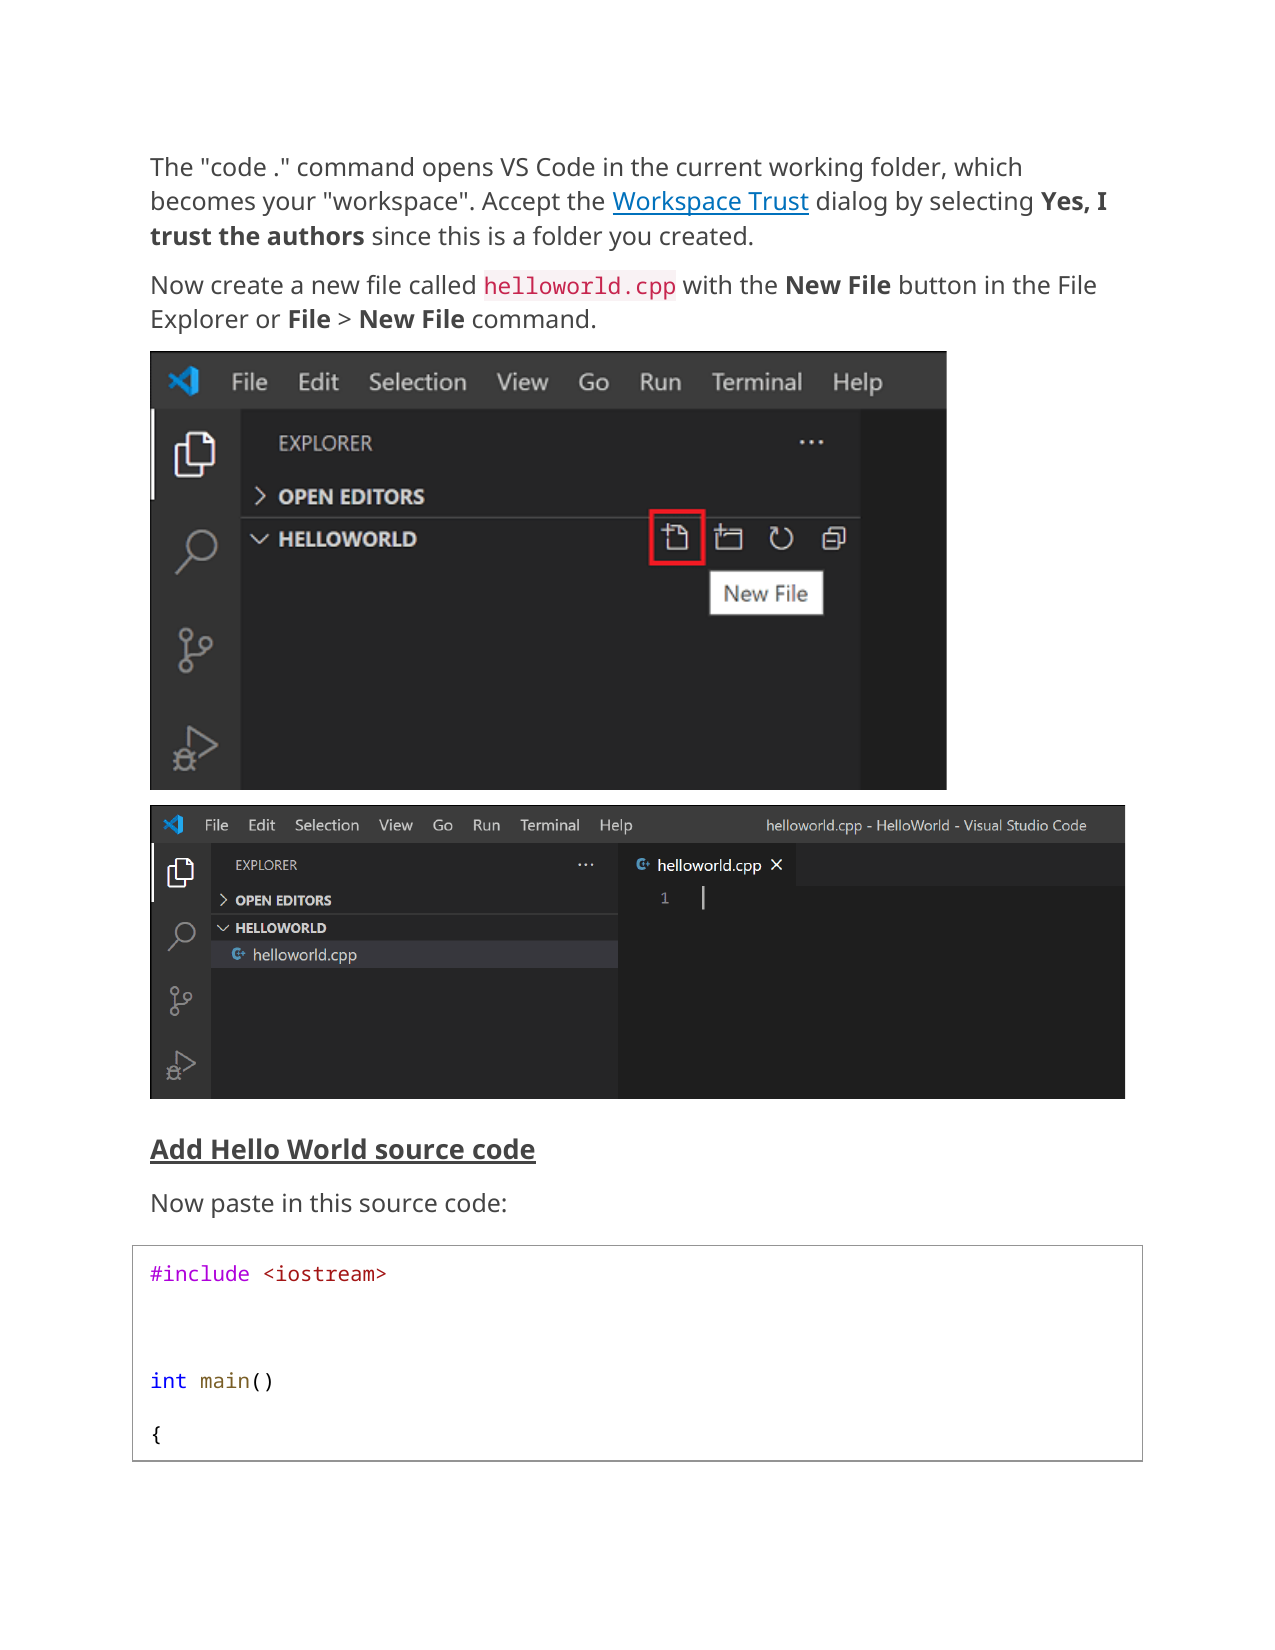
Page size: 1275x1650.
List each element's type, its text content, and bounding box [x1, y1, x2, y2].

text { [133, 1405, 1142, 1460]
text The "code ." command opens VS Code in the current working folder, which becomes your "workspace". Accept the Workspace Trust dialog by selecting Yes, I trust the authors since this is a folder you created. [150, 150, 1125, 252]
picture [150, 805, 1125, 1099]
subtitle Add Hello World source code [150, 1130, 1125, 1167]
text #include <iostream> [133, 1246, 1142, 1287]
text Now paste in this source code: [150, 1186, 1125, 1220]
picture [150, 351, 947, 790]
text Now create a new file called helloworld.cpp with the New File button in the File Explorer or File > New File command. [150, 268, 1125, 336]
text int main() [133, 1352, 1142, 1394]
